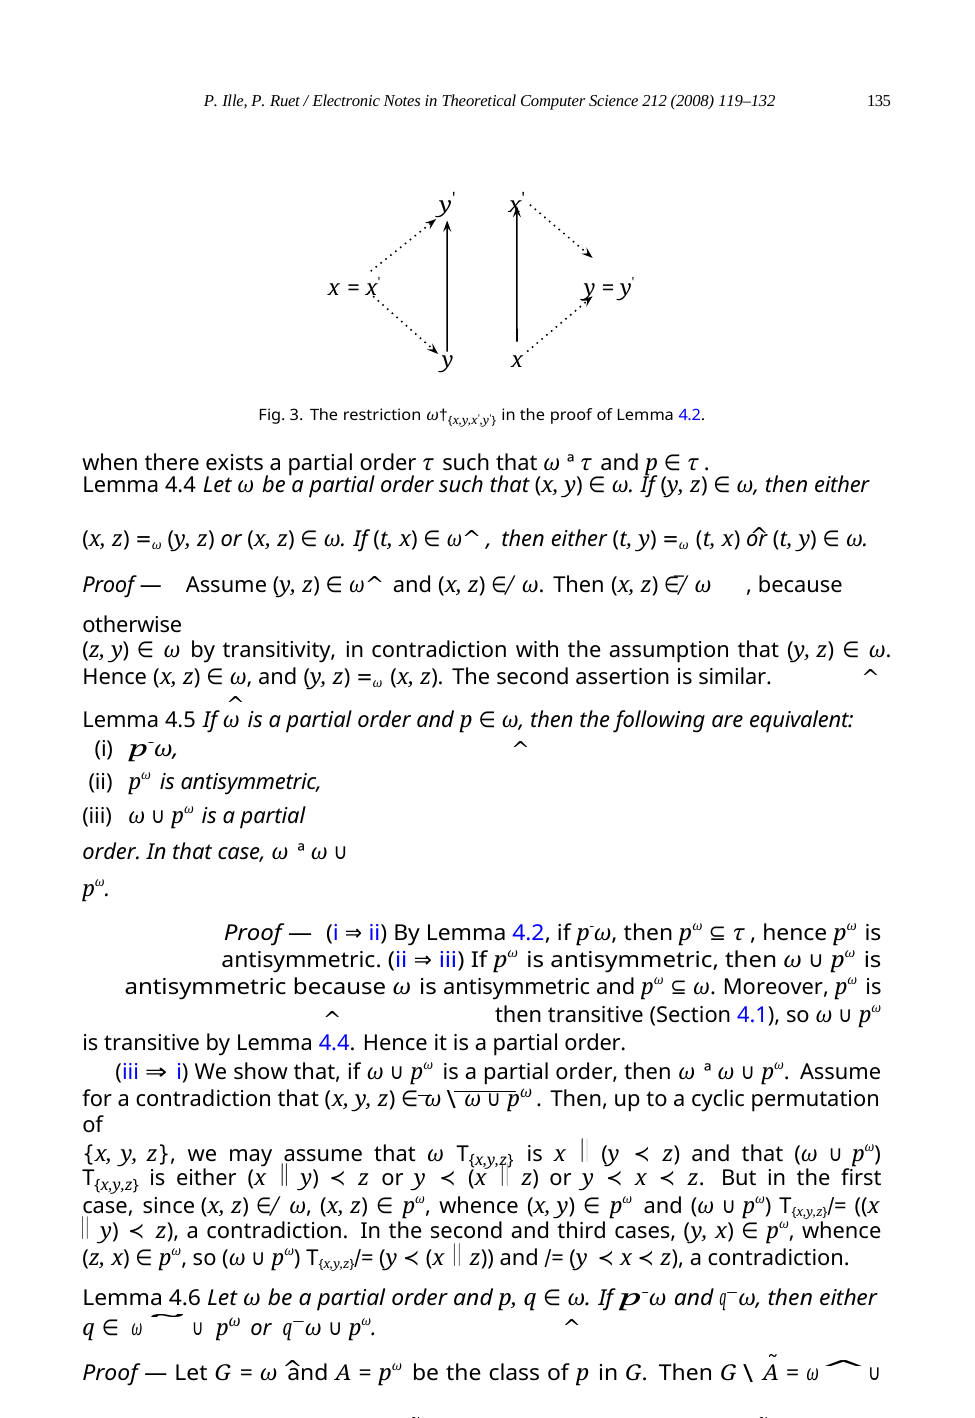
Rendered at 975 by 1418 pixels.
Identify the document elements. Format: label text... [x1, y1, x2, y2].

text Proof — Assume (y, z) ∈ ω^ and (x, z) ∈/ ω. Then (x, z) ∈/ ω , because otherwise [82, 560, 914, 640]
text (iii ⇒ i) We show that, if ω ∪ pω is a partial order, then ω ª ω ∪ pω. Assume for a contradiction that (x, y, z) ∈ ω \ ω ∪ pω . Then, up to a cyclic permutation of [82, 1058, 881, 1138]
picture [501, 1163, 508, 1186]
text Proof — (i ⇒ ii) By Lemma 4.2, if p-ω, then pω ⊆ τ , hence pω is antisymmetric. (ii ⇒ iii) If pω is antisymmetric, then ω ∪ pω is antisymmetric because ω is antisymmetric and pω ⊆ ω. Moreover, pω is then transitive (Section 4.1), so ω ∪ pω [82, 918, 881, 1028]
picture [281, 1163, 287, 1186]
list pω is antisymmetric, [88, 766, 914, 796]
text y' x' [71, 179, 893, 219]
text when there exists a partial order τ such that ω ª τ and p ∈ τ . [82, 447, 914, 477]
text Lemma 4.6 Let ω be a partial order and p, q ∈ ω. If p-ω and q-ω, then either [82, 1282, 914, 1312]
list ω ∪ pω is a partial order. In that case, ω ª ω ∪ pω. [82, 799, 368, 902]
text (z, y) ∈ ω by transitivity, in contradiction with the assumption that (y, z) ∈ ω. [82, 640, 914, 661]
text Fig. 3. The restriction ω†{x,y,x',y'} in the proof of Lemma 4.2. [71, 403, 892, 428]
text y x [71, 344, 895, 374]
list p-ω, [94, 733, 914, 762]
text {x, y, z}, we may assume that ω T{x,y,z} is x (y ≺ z) and that (ω ∪ pω) T{x,y,z} is either (x y) ≺ z or y ≺ (x z) or y ≺ x ≺ z. But in the first case, since (x, z) ∈/ ω, (x, z) ∈ pω, whence (x, y) ∈ pω and (ω ∪ pω) T{x,y,z}/= ((x y) ≺ z), a contradiction. In the second and third cases, (y, x) ∈ pω, whence (z, x) ∈ pω, so (ω ∪ pω) T{x,y,z}/= (y ≺ (x z)) and /= (y ≺ x ≺ z), a contradiction. [82, 1139, 881, 1272]
picture [82, 1216, 88, 1239]
text x = x' y = y' [71, 272, 892, 302]
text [82, 1358, 881, 1386]
text (x, z) =ω (y, z) or (x, z) ∈ ω. If (t, x) ∈ ω^, then either (t, y) =ω (t, x) or (t, y) ∈ ω. [82, 493, 914, 560]
text q ∈ ω˜∪ pω or q-ω ∪ pω. [82, 1312, 914, 1341]
picture [581, 1138, 588, 1162]
text is transitive by Lemma 4.4. Hence it is a partial order. [82, 1028, 914, 1056]
picture [453, 1243, 460, 1266]
text Lemma 4.5 If ω is a partial order and p ∈ ω, then the following are equivalent: [82, 704, 914, 733]
text Hence (x, z) ∈ ω, and (y, z) =ω (x, z). The second assertion is similar. [82, 661, 914, 691]
